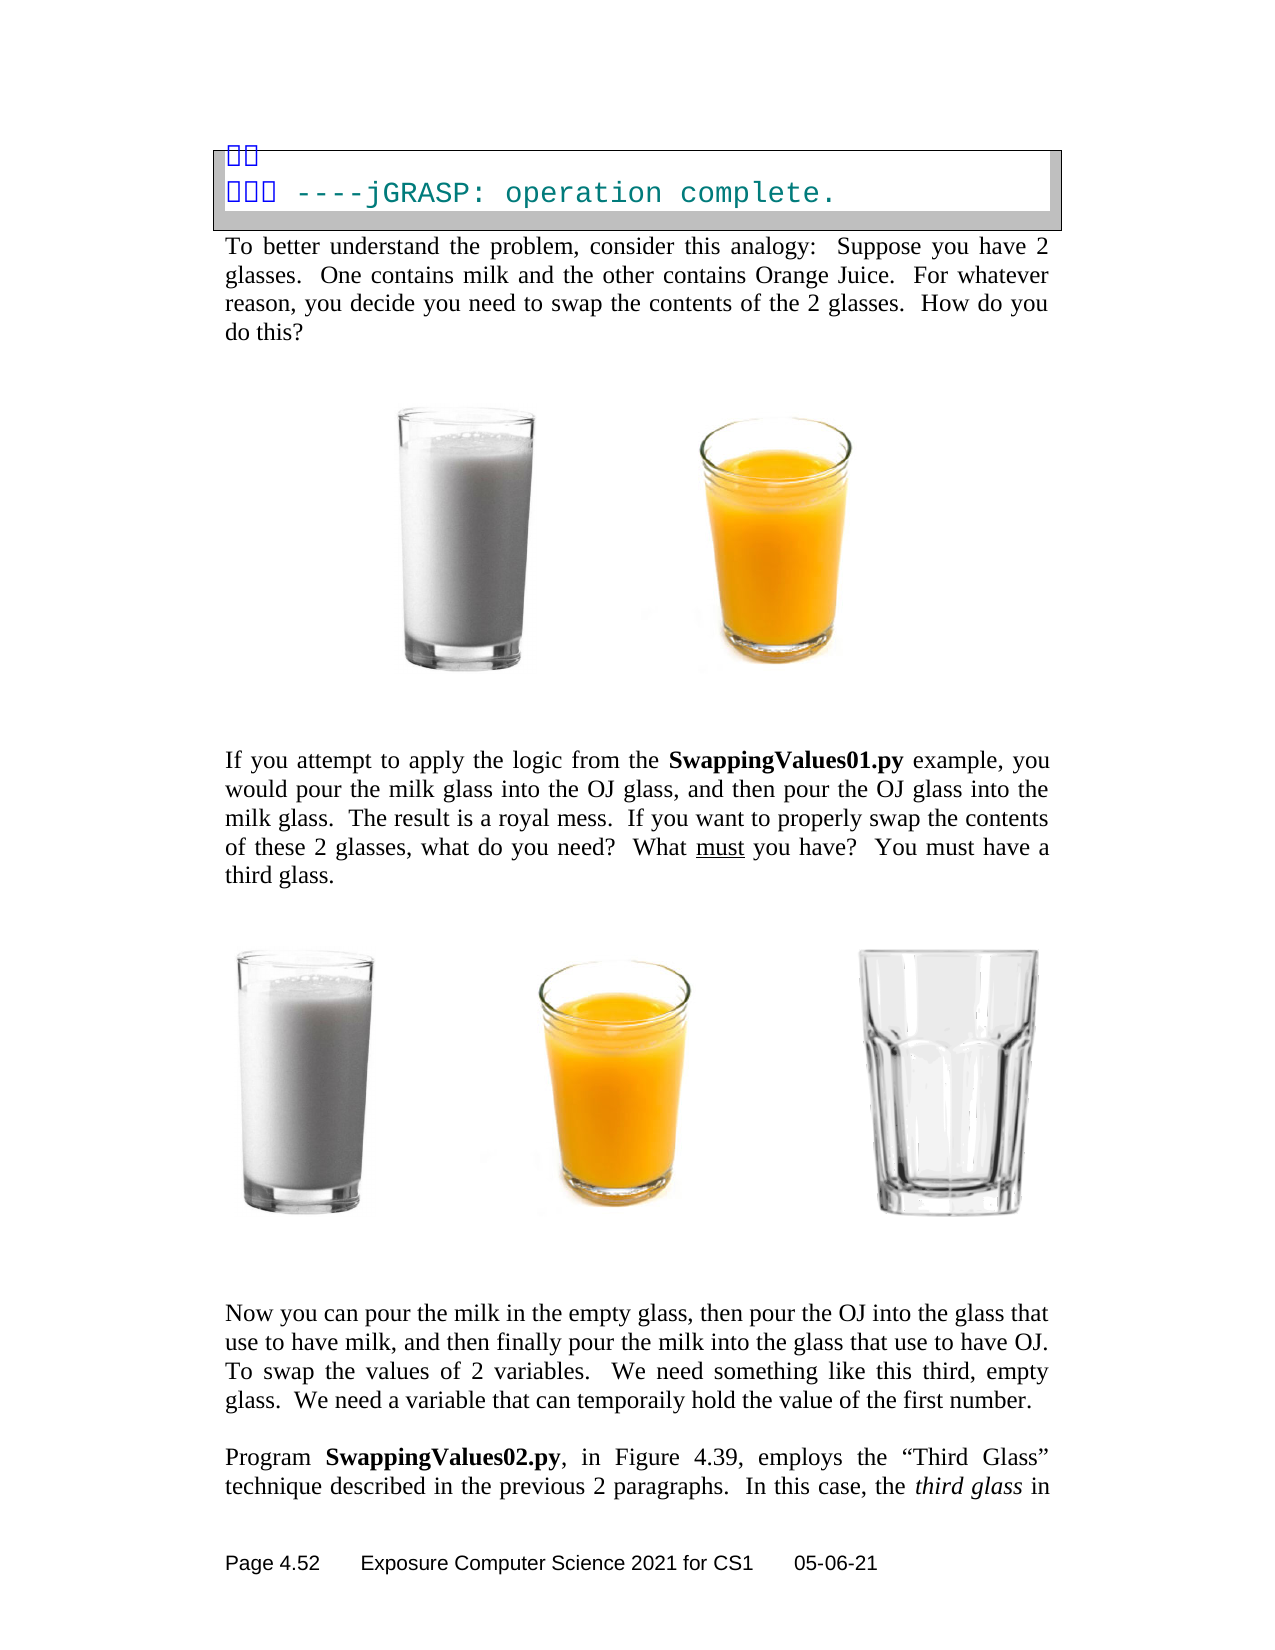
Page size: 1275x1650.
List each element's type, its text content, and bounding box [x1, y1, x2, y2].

picture [394, 403, 537, 674]
text To better understand the problem, consider this analogy: Suppose you have 2 glasses. One contains milk and the other contains Orange Juice. For whatever reason, you decide you need to swap the contents of the 2 glasses. How do you do this? [225, 231, 1050, 346]
picture [641, 403, 911, 674]
picture [479, 946, 750, 1217]
picture [853, 946, 1042, 1217]
picture [233, 946, 376, 1217]
text If you attempt to apply the logic from the SwappingValues01.py example, you would pour the milk glass into the OJ glass, and then pour the OJ glass into the milk glass. The result is a royal mess. If you want to properly swap the contents of these 2 glasses, what do you need? What must you have? You must have a third glass. [225, 746, 1050, 889]
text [225, 1442, 1050, 1500]
text Now you can pour the milk in the empty glass, then pour the OJ into the glass that use to have milk, and then finally pour the milk into the glass that use to have OJ. To swap the values of 2 variables. We need something like this third, empty glass. We need a variable that can temporaily hold the value of the first number. [225, 1298, 1050, 1413]
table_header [214, 151, 1061, 230]
